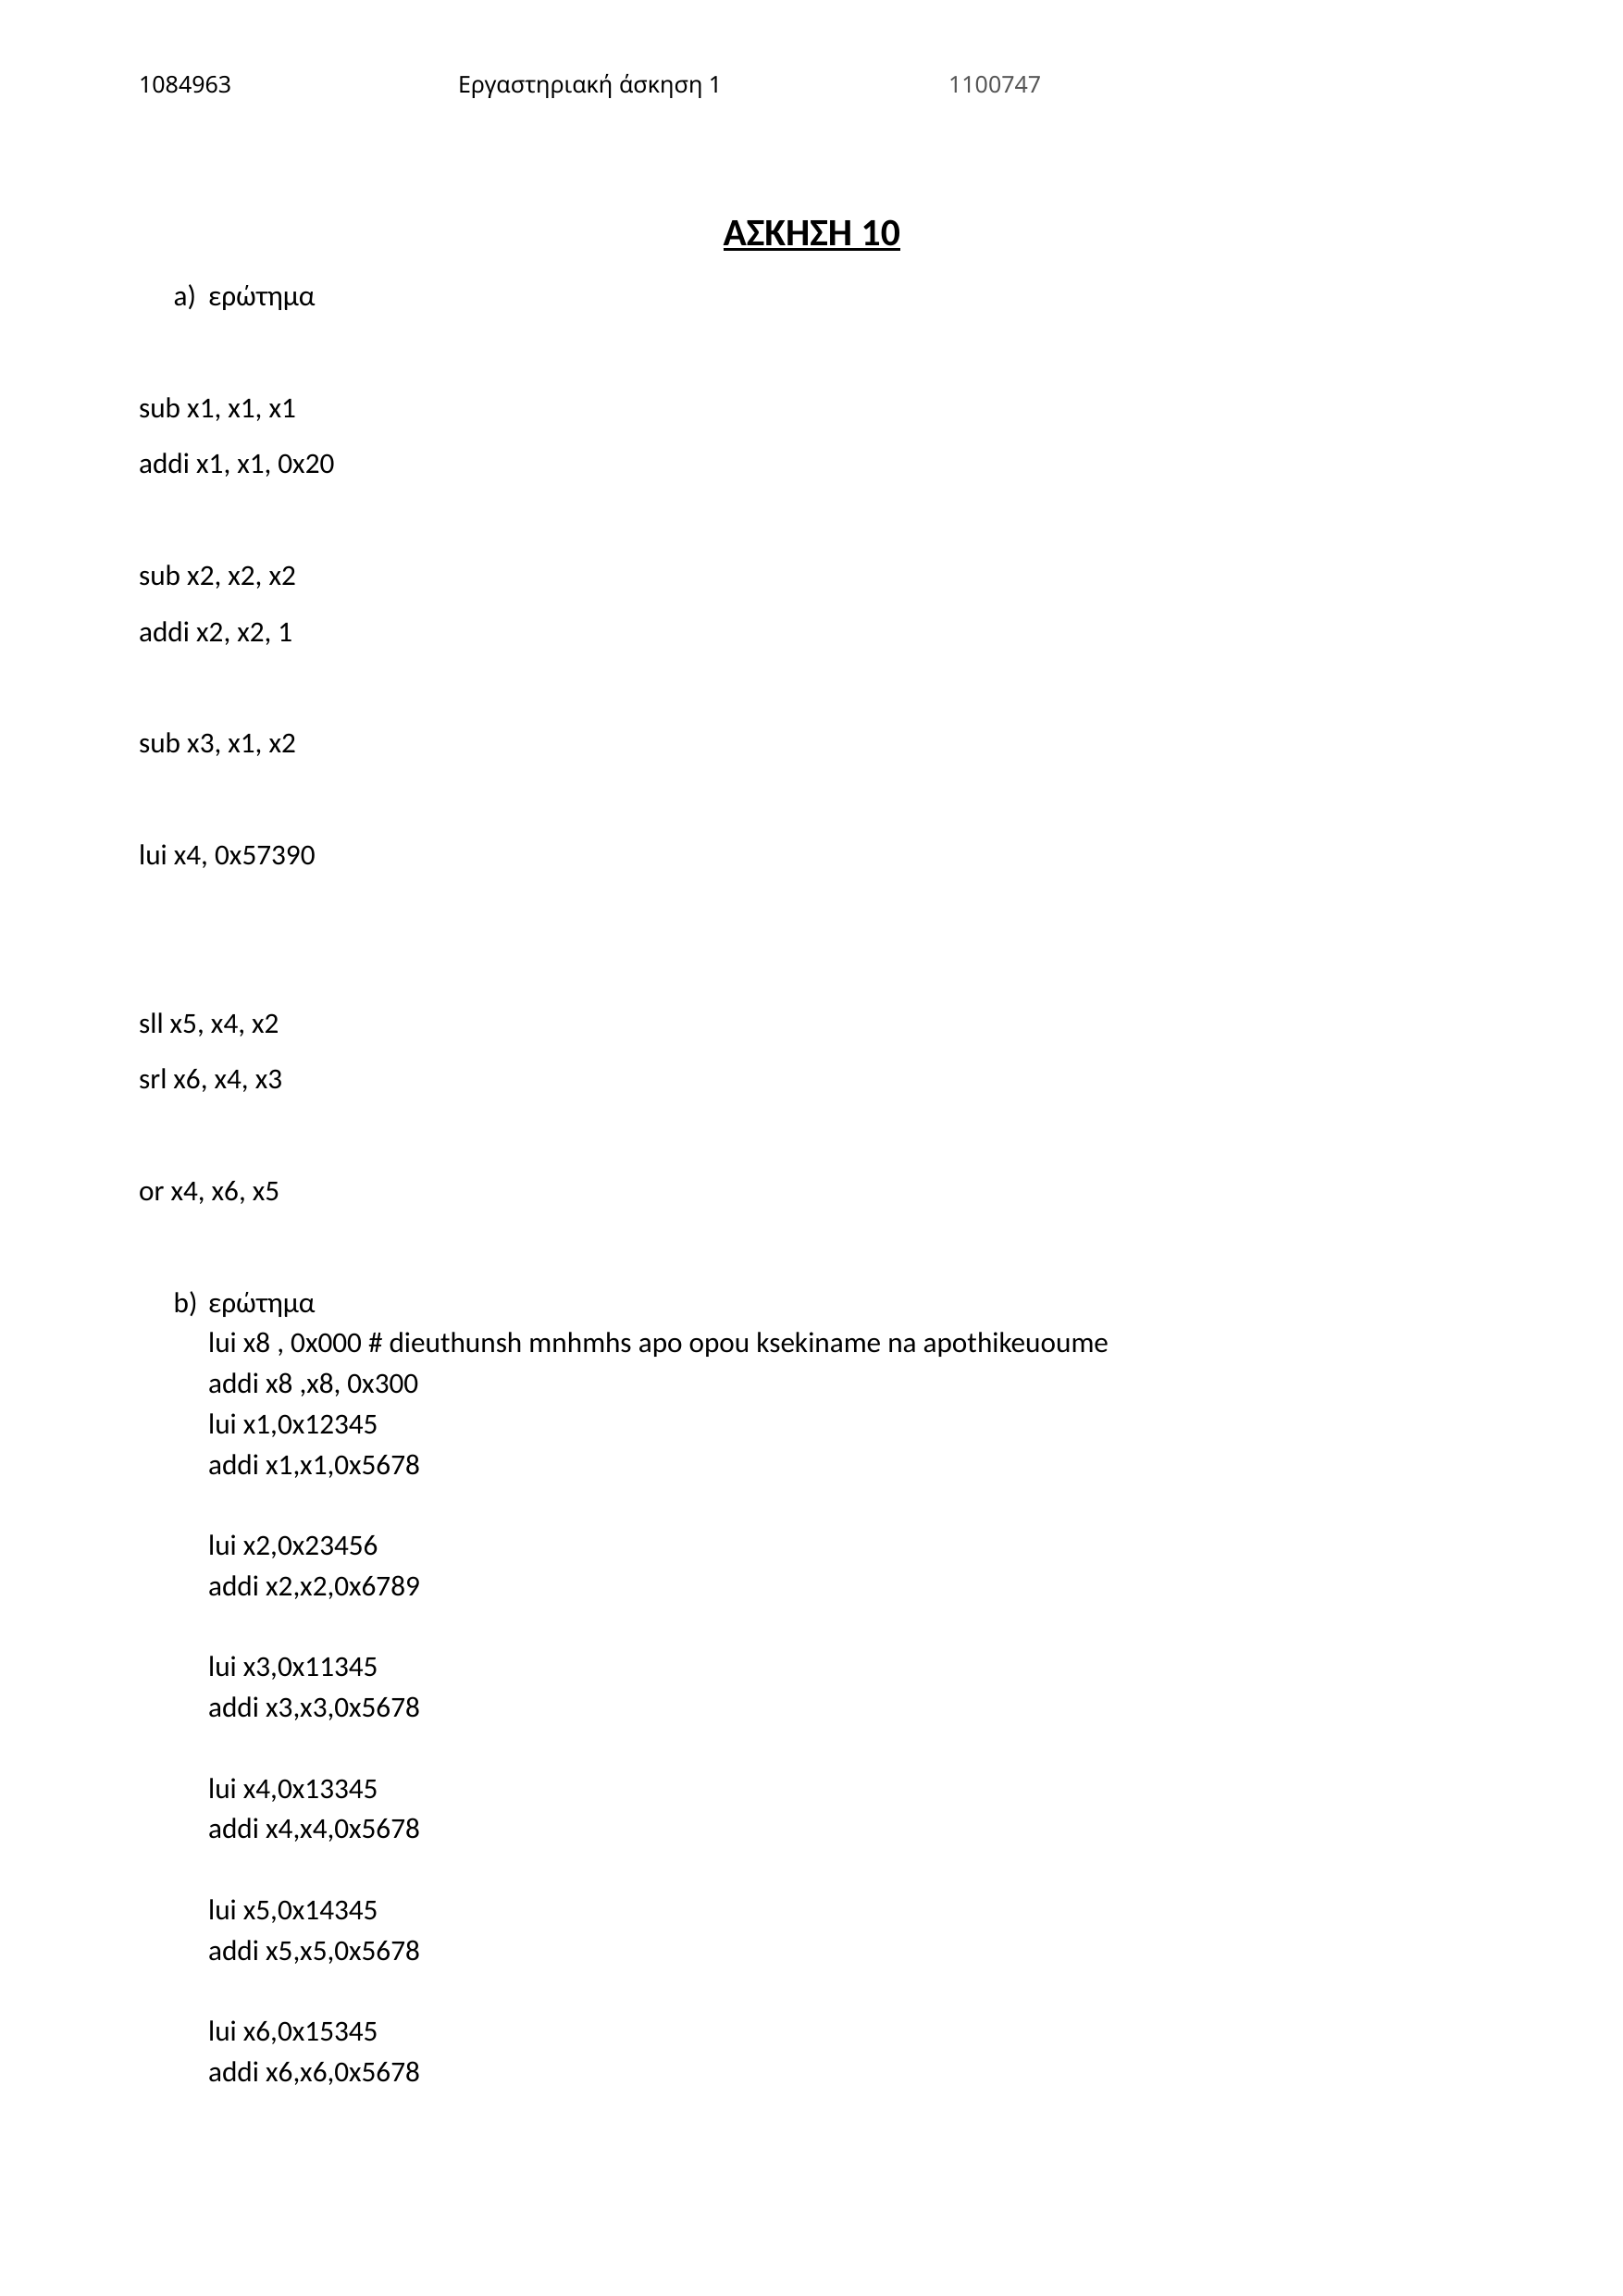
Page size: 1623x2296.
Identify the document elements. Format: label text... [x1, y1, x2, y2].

list ερώτημα [173, 1285, 1484, 1320]
text sub x2, x2, x2 [139, 557, 1484, 592]
text sub x1, x1, x1 [139, 390, 1484, 425]
list addi x3,x3,0x5678 [208, 1689, 1484, 1724]
list addi x8 ,x8, 0x300 [208, 1365, 1484, 1400]
text lui x4, 0x57390 [139, 837, 1484, 872]
list addi x5,x5,0x5678 [208, 1932, 1484, 1967]
text addi x1, x1, 0x20 [139, 445, 1484, 480]
list lui x3,0x11345 [208, 1648, 1484, 1683]
list addi x2,x2,0x6789 [208, 1568, 1484, 1603]
text addi x2, x2, 1 [139, 614, 1484, 649]
text or x4, x6, x5 [139, 1173, 1484, 1208]
text srl x6, x4, x3 [139, 1061, 1484, 1096]
list addi x1,x1,0x5678 [208, 1446, 1484, 1482]
list ερώτημα [173, 278, 1484, 313]
list lui x4,0x13345 [208, 1770, 1484, 1806]
list addi x6,x6,0x5678 [208, 2054, 1484, 2089]
list lui x1,0x12345 [208, 1406, 1484, 1441]
list lui x5,0x14345 [208, 1892, 1484, 1927]
list addi x4,x4,0x5678 [208, 1810, 1484, 1845]
list lui x2,0x23456 [208, 1527, 1484, 1562]
list lui x6,0x15345 [208, 2013, 1484, 2048]
text sll x5, x4, x2 [139, 1005, 1484, 1040]
list lui x8 , 0x000 # dieuthunsh mnhmhs apo opou ksekiname na apothikeuoume [208, 1324, 1484, 1359]
text ΑΣΚΗΣΗ 10 [139, 208, 1484, 255]
text sub x3, x1, x2 [139, 725, 1484, 761]
